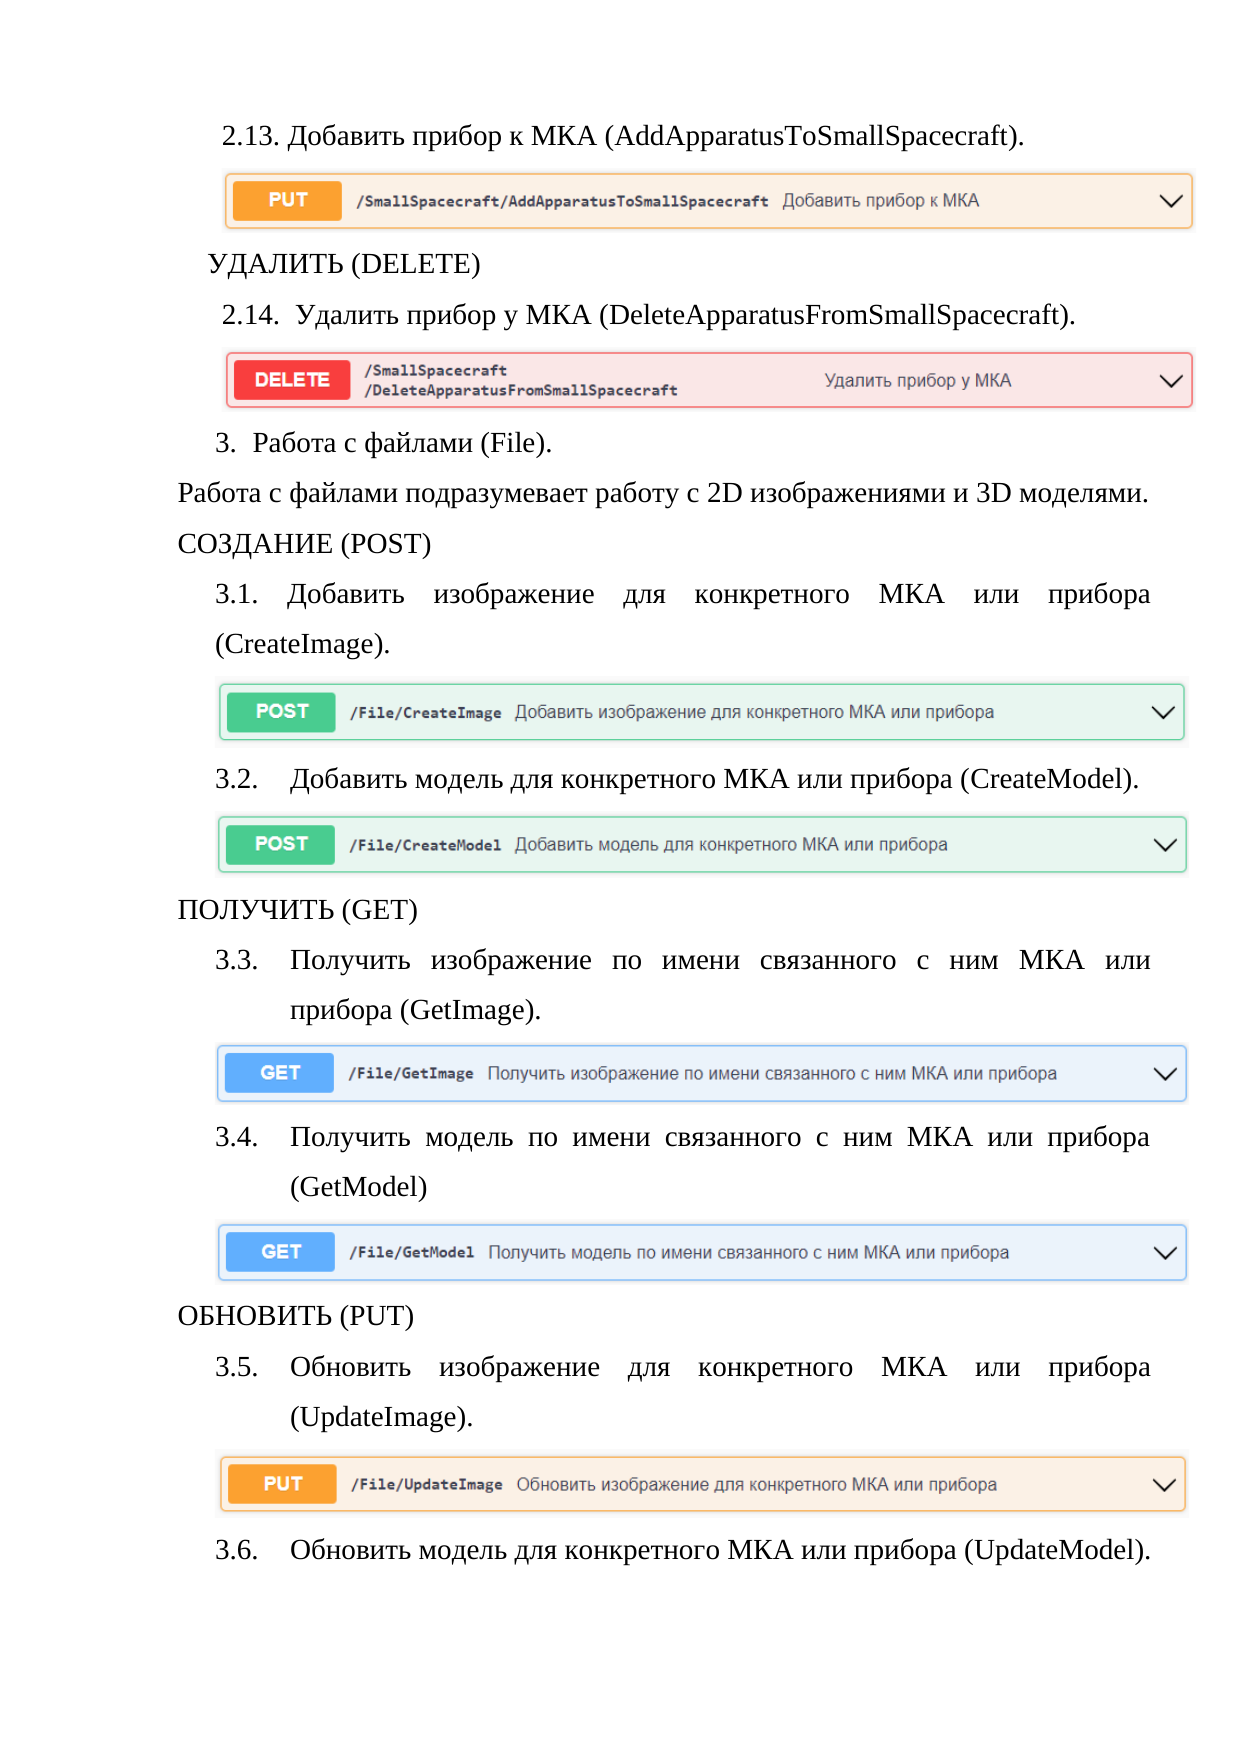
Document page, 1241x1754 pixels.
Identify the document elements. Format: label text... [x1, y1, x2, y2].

picture [214, 1219, 1190, 1285]
text ПОЛУЧИТЬ (GET) [177, 892, 1152, 925]
picture [214, 1042, 1190, 1105]
picture [221, 168, 1197, 233]
text УДАЛИТЬ (DELETE) [207, 247, 1152, 280]
picture [214, 811, 1190, 878]
picture [214, 1449, 1190, 1518]
text Работа с файлами подразумевает работу с 2D изображениями и 3D моделями. [177, 476, 1152, 509]
text 3.1. Добавить изображение для конкретного МКА или прибора (CreateImage). [215, 576, 1152, 660]
list Работа с файлами (File). [215, 425, 1152, 459]
text 2.13. Добавить прибор к МКА (AddApparatusToSmallSpacecraft). [222, 118, 1152, 152]
text ОБНОВИТЬ (PUT) [177, 1298, 1152, 1332]
text 2.14. Удалить прибор у МКА (DeleteApparatusFromSmallSpacecraft). [222, 297, 1152, 330]
list Обновить модель для конкретного МКА или прибора (UpdateModel). [215, 1532, 1152, 1565]
list Получить модель по имени связанного с ним МКА или прибора (GetModel) [215, 1119, 1152, 1203]
list Обновить изображение для конкретного МКА или прибора (UpdateImage). [215, 1349, 1152, 1433]
picture [214, 676, 1190, 748]
picture [221, 347, 1197, 412]
text СОЗДАНИЕ (POST) [177, 526, 1152, 559]
list Добавить модель для конкретного МКА или прибора (CreateModel). [215, 761, 1152, 795]
list Получить изображение по имени связанного с ним МКА или прибора (GetImage). [215, 942, 1152, 1026]
